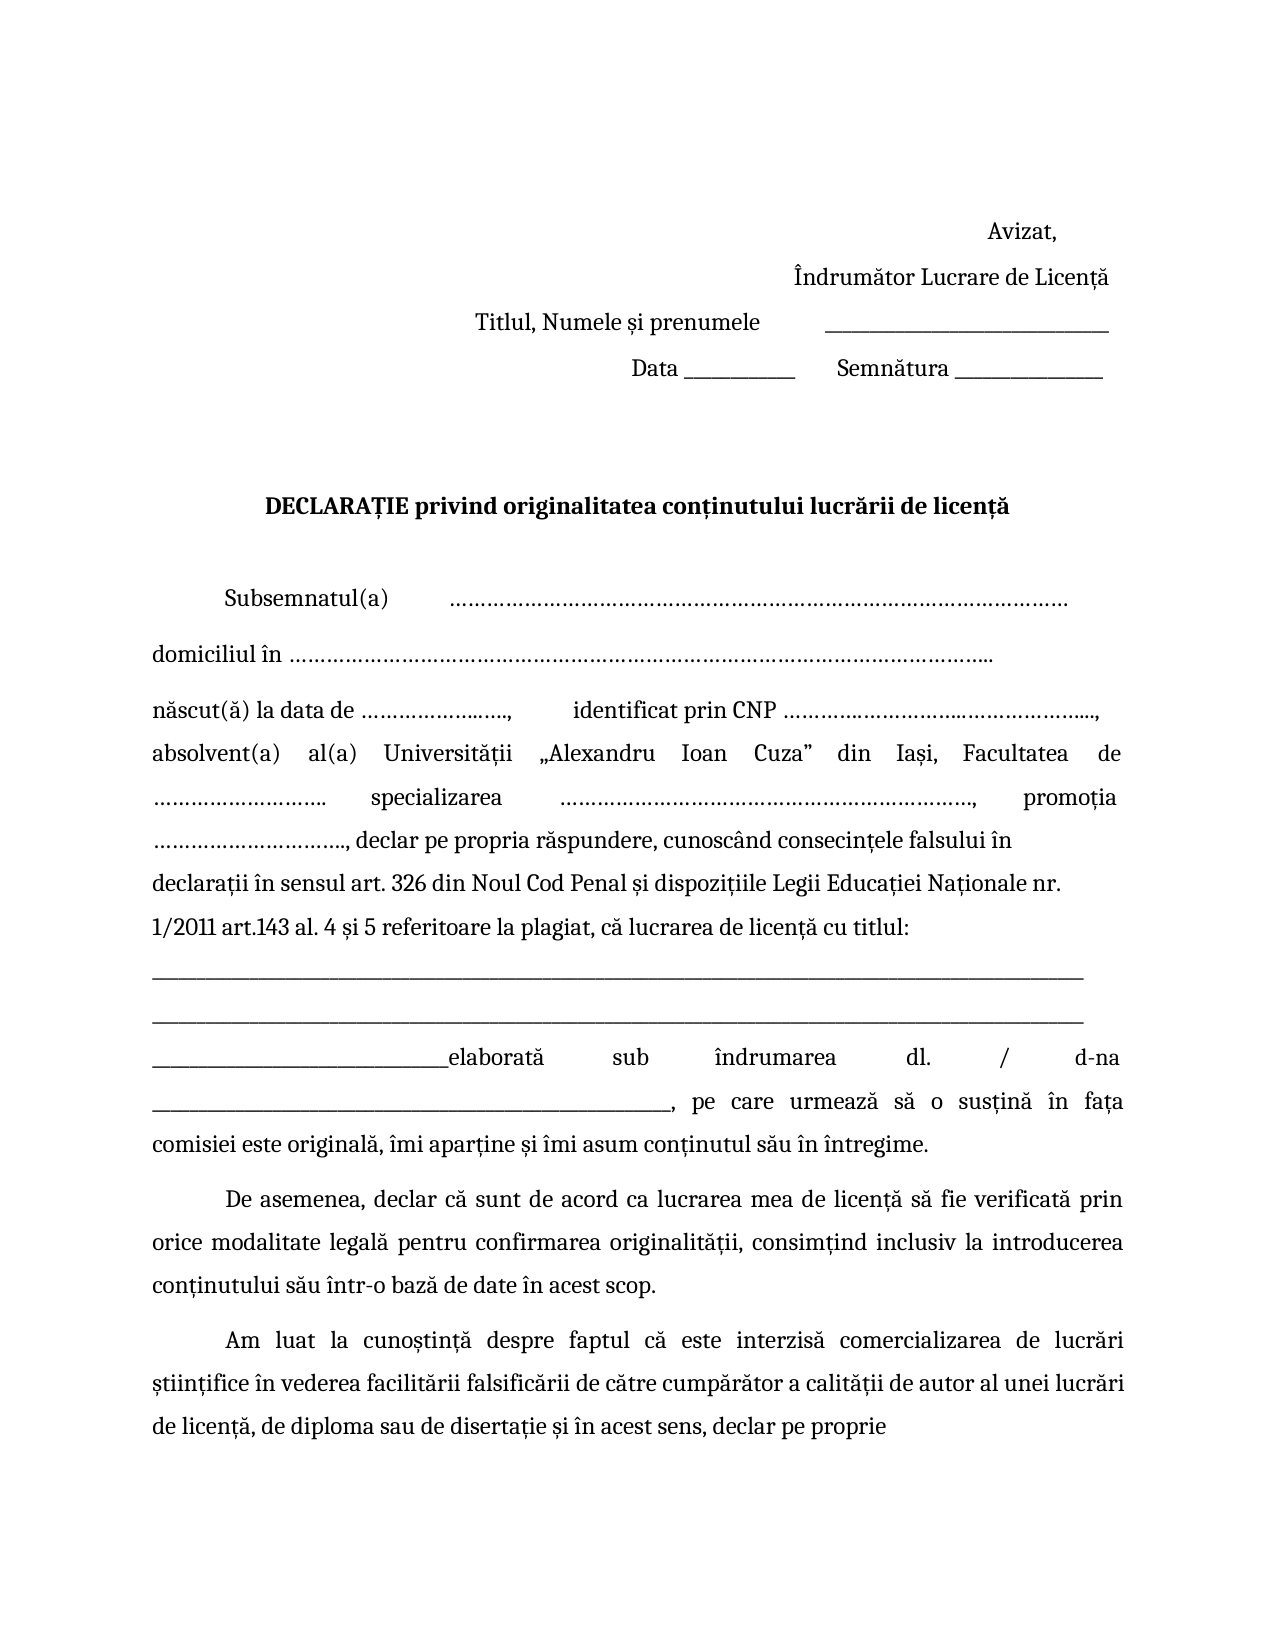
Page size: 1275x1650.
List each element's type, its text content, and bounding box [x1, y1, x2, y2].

text Avizat, [987, 217, 1125, 246]
text De asemenea, declar că sunt de acord ca lucrarea mea de licență să fie verificată prin orice modalitate legală pentru confirmarea originalității, consimțind inclusiv la introducerea conținutului său într-o bază de date în acest scop. [152, 1185, 1125, 1299]
text absolvent(a) al(a) Universității „Alexandru Ioan Cuza” din Iași, Facultatea de [152, 739, 1125, 768]
text _________________________________________________________________________________________________________ [152, 956, 1125, 984]
text născut(ă) la data de ………………..…., identificat prin CNP ………….……………..………………..., [152, 696, 1125, 724]
text Subsemnatul(a) ……………………………………………………………………………………… [225, 584, 1125, 613]
text …………………………., declar pe propria răspundere, cunoscând consecințele falsului în [152, 826, 1125, 855]
text Am luat la cunoștință despre faptul că este interzisă comercializarea de lucrări științifice în vederea facilitării falsificării de către cumpărător a calității de autor al unei lucrări de licență, de diploma sau de disertație și în acest sens, declar pe proprie [152, 1326, 1125, 1441]
text ________________________________elaborată sub îndrumarea dl. / d-na [152, 1043, 1125, 1072]
text domiciliul în ………………………………………………………………………………………………….. [152, 640, 1125, 669]
text Data ____________ Semnătura ________________ [631, 354, 1125, 383]
text DECLARAȚIE privind originalitatea conținutului lucrării de licență [150, 492, 1125, 521]
text Titlul, Numele și prenumele ________________________________ [475, 308, 1125, 337]
text _________________________________________________________________________________________________________ [152, 1000, 1125, 1027]
text Îndrumător Lucrare de Licență [794, 263, 1125, 292]
text ………………………. specializarea …………………………………………………………, promoția [152, 783, 1125, 811]
text ________________________________________________________, pe care urmează să o susțină în fața comisiei este originală, îmi aparține și îmi asum conținutul său în întregime. [152, 1087, 1125, 1158]
text 1/2011 art.143 al. 4 și 5 referitoare la plagiat, că lucrarea de licență cu titlul: [152, 913, 1125, 942]
text declarații în sensul art. 326 din Noul Cod Penal și dispozițiile Legii Educației Naționale nr. [152, 869, 1125, 898]
